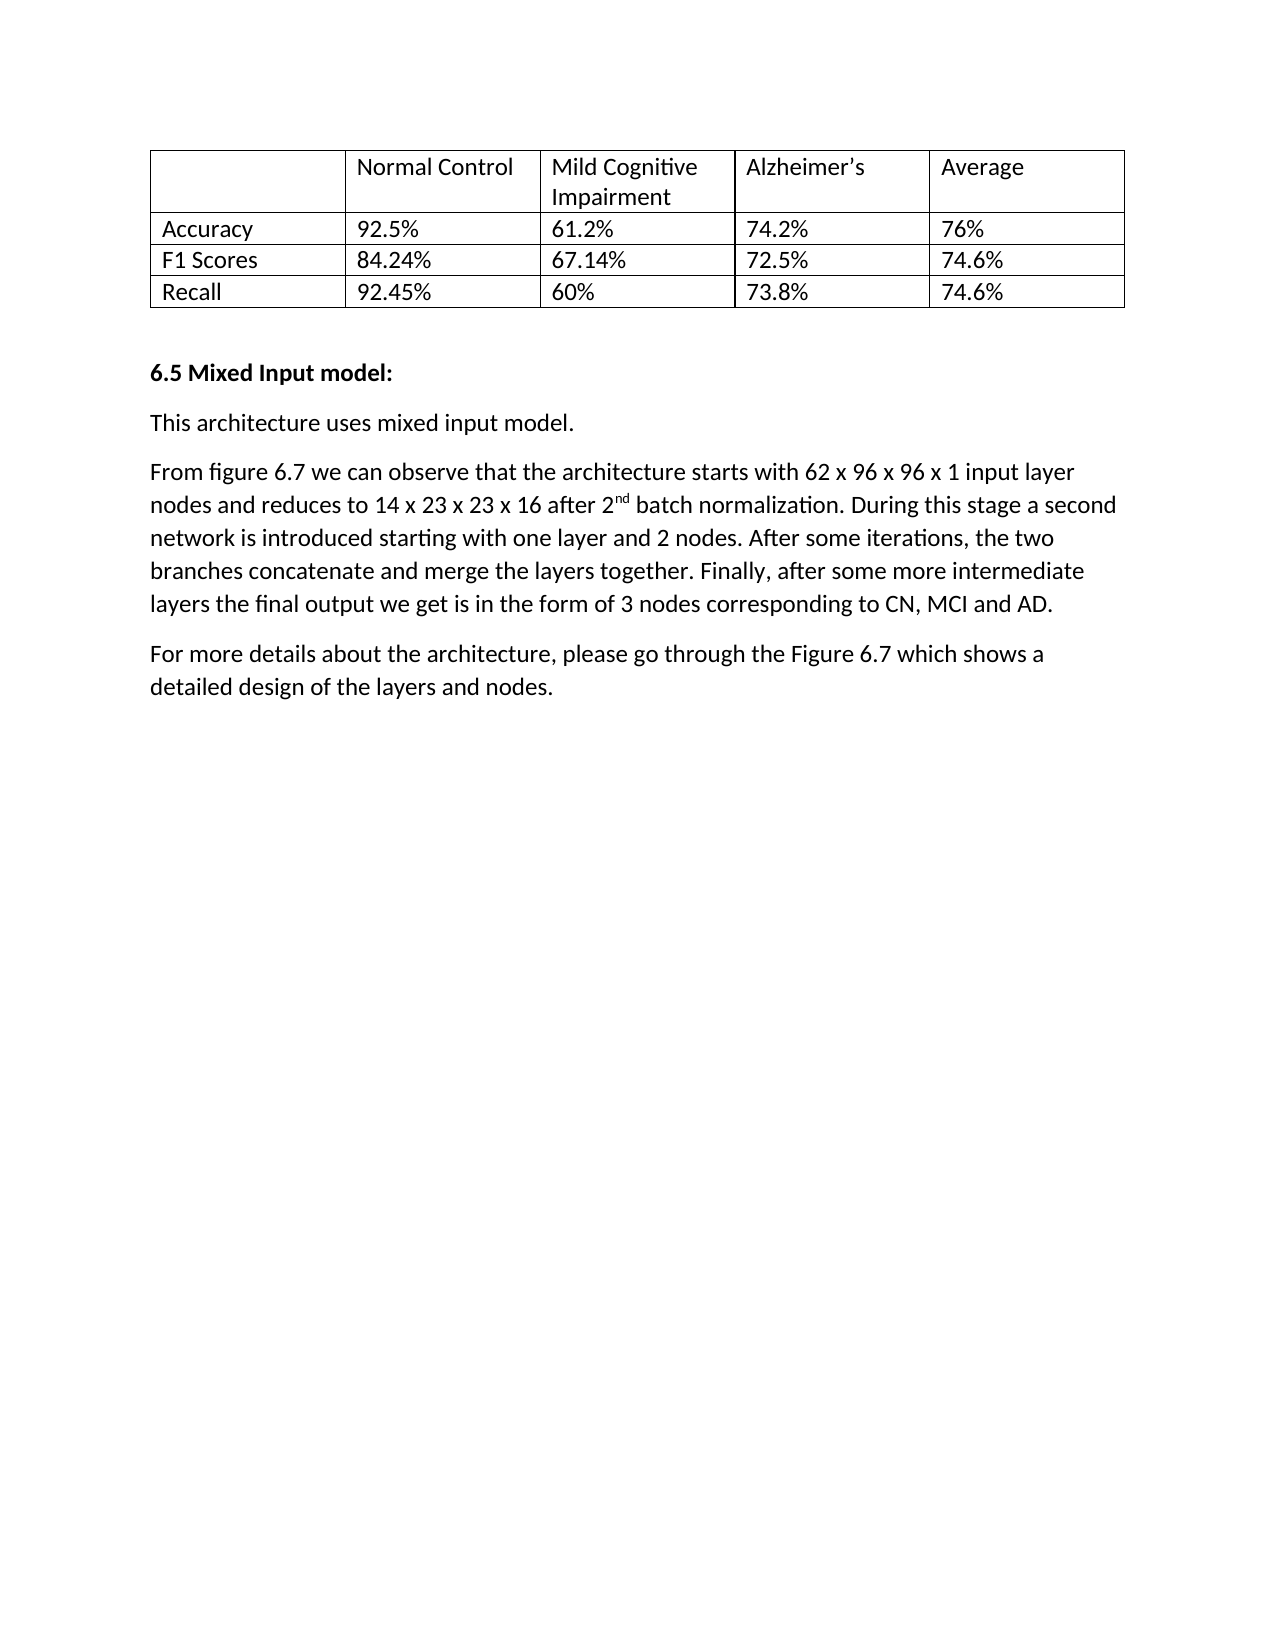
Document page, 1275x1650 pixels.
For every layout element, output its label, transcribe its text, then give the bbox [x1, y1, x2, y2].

table_header Average [930, 151, 1124, 212]
table_cell 74.2% [736, 213, 929, 244]
table_header [151, 151, 345, 212]
text For more details about the architecture, please go through the Figure 6.7 which shows a detailed design of the layers and nodes. [150, 638, 1125, 701]
table_header Alzheimer’s [736, 151, 929, 212]
table_header Mild Cognitive Impairment [541, 151, 734, 212]
table_cell 76% [930, 213, 1124, 244]
table_cell F1 Scores [151, 245, 345, 275]
table_cell 92.45% [346, 276, 540, 307]
table_cell 74.6% [930, 276, 1124, 307]
table_cell 74.6% [930, 245, 1124, 275]
table_cell Recall [151, 276, 345, 307]
table_cell Accuracy [151, 213, 345, 244]
table_cell 60% [541, 276, 734, 307]
table_cell 92.5% [346, 213, 540, 244]
table_cell 67.14% [541, 245, 734, 275]
text From figure 6.7 we can observe that the architecture starts with 62 x 96 x 96 x 1 input layer nodes and reduces to 14 x 23 x 23 x 16 after 2nd batch normalization. During this stage a second network is introduced starting with one layer and 2 nodes. After some iterations, the two branches concatenate and merge the layers together. Finally, after some more intermediate layers the final output we get is in the form of 3 nodes corresponding to CN, MCI and AD. [150, 457, 1125, 619]
table_cell 73.8% [736, 276, 929, 307]
table_cell 84.24% [346, 245, 540, 275]
table_cell 72.5% [736, 245, 929, 275]
text 6.5 Mixed Input model: [150, 357, 1125, 388]
text This architecture uses mixed input model. [150, 407, 1125, 437]
table_header Normal Control [346, 151, 540, 212]
table_cell 61.2% [541, 213, 734, 244]
